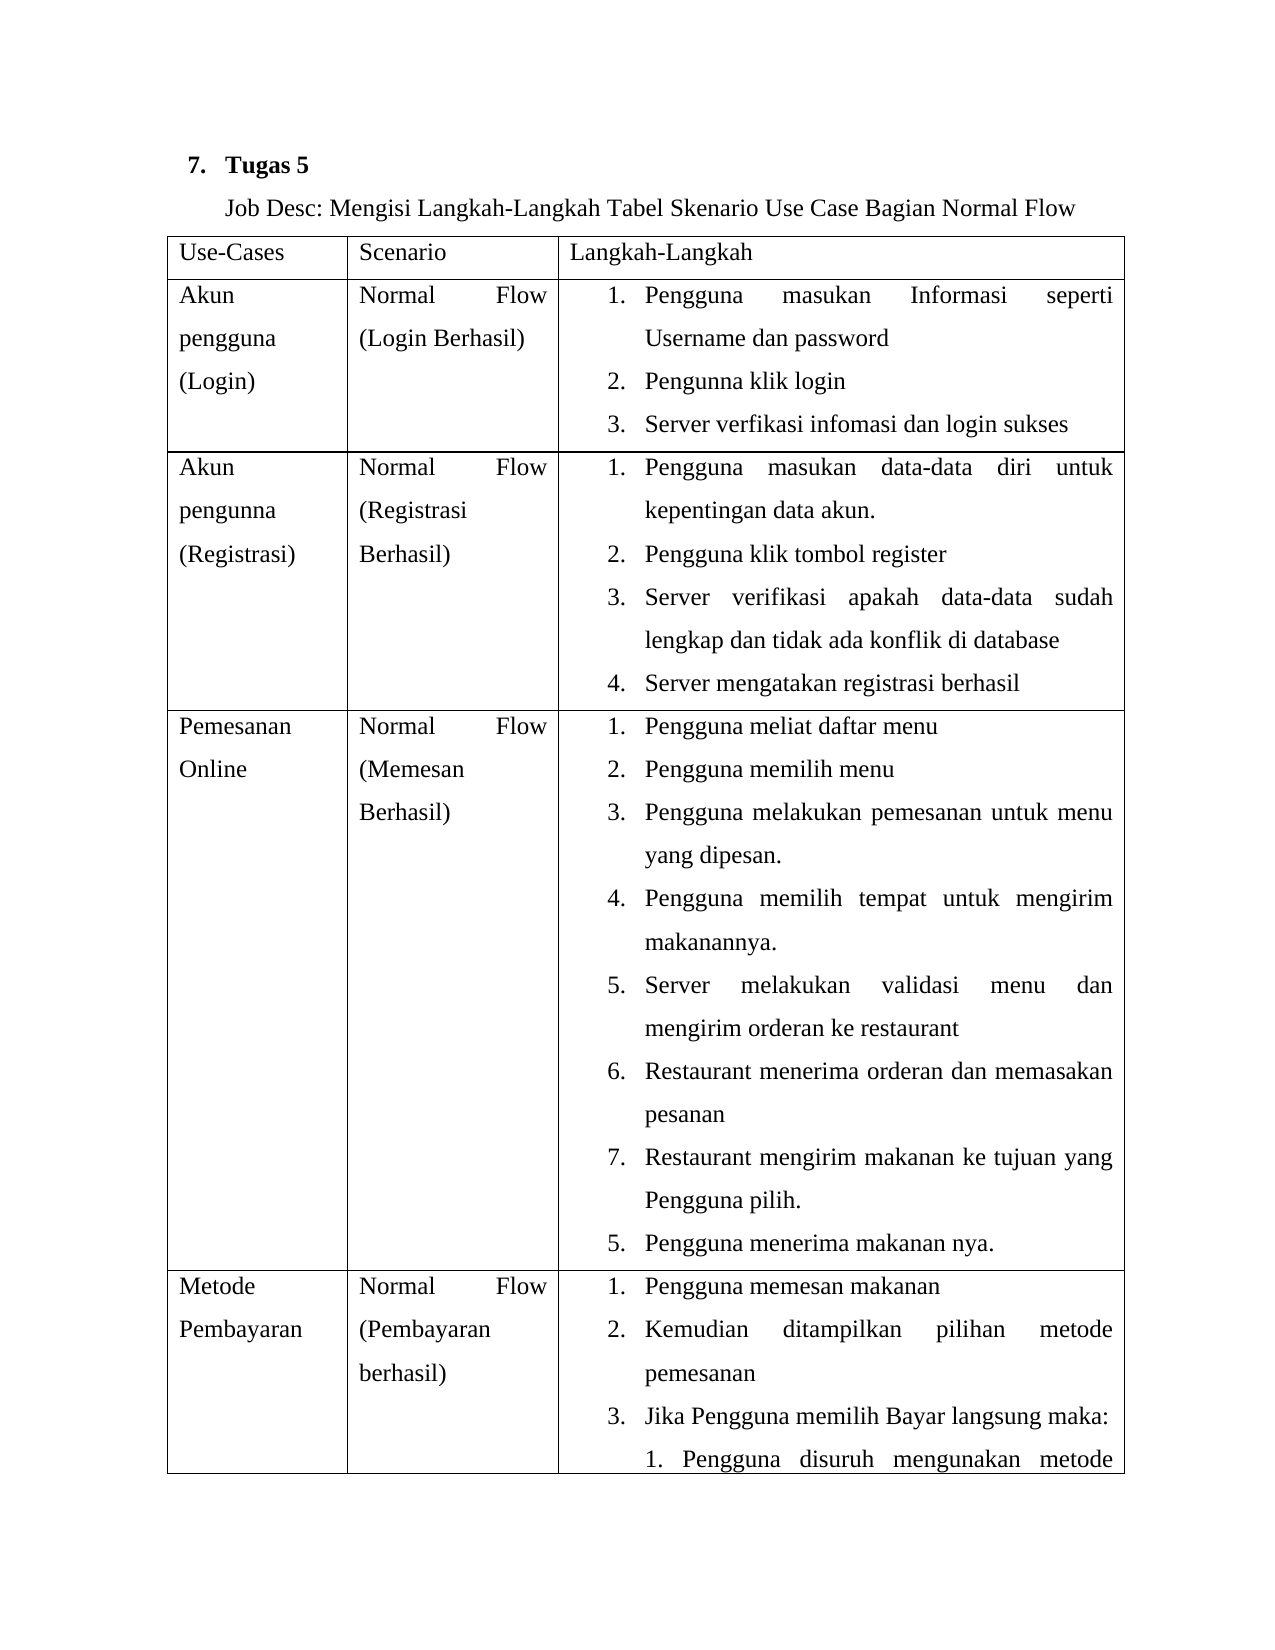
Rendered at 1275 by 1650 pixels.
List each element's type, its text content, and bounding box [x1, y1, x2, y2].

table_header Scenario [348, 237, 558, 279]
table_cell Pengguna masukan Informasi seperti Username dan password Pengunna klik login Server verfikasi infomasi dan login sukses [559, 280, 1124, 451]
table_header Use-Cases [168, 237, 347, 279]
table_cell Normal Flow (Memesan Berhasil) [348, 711, 558, 1270]
table_cell Metode Pembayaran [168, 1271, 347, 1473]
table_cell Akun pengunna (Registrasi) [168, 453, 347, 710]
table_cell Normal Flow (Registrasi Berhasil) [348, 453, 558, 710]
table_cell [348, 1271, 558, 1473]
list Job Desc: Mengisi Langkah-Langkah Tabel Skenario Use Case Bagian Normal Flow [225, 193, 1125, 222]
table_cell Pengguna meliat daftar menu Pengguna memilih menu Pengguna melakukan pemesanan untuk menu yang dipesan. Pengguna memilih tempat untuk mengirim makanannya. Server melakukan validasi menu dan mengirim orderan ke restaurant Restaurant menerima orderan dan memasakan pesanan Restaurant mengirim makanan ke tujuan yang Pengguna pilih. Pengguna menerima makanan nya. [559, 711, 1124, 1270]
table_cell Akun pengguna (Login) [168, 280, 347, 451]
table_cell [559, 1271, 1124, 1473]
table_header Langkah-Langkah [559, 237, 1124, 279]
table_cell Pengguna masukan data-data diri untuk kepentingan data akun. Pengguna klik tombol register Server verifikasi apakah data-data sudah lengkap dan tidak ada konflik di database Server mengatakan registrasi berhasil [559, 453, 1124, 710]
list Tugas 5 [187, 150, 1125, 179]
table_cell Pemesanan Online [168, 711, 347, 1270]
table_cell Normal Flow (Login Berhasil) [348, 280, 558, 451]
